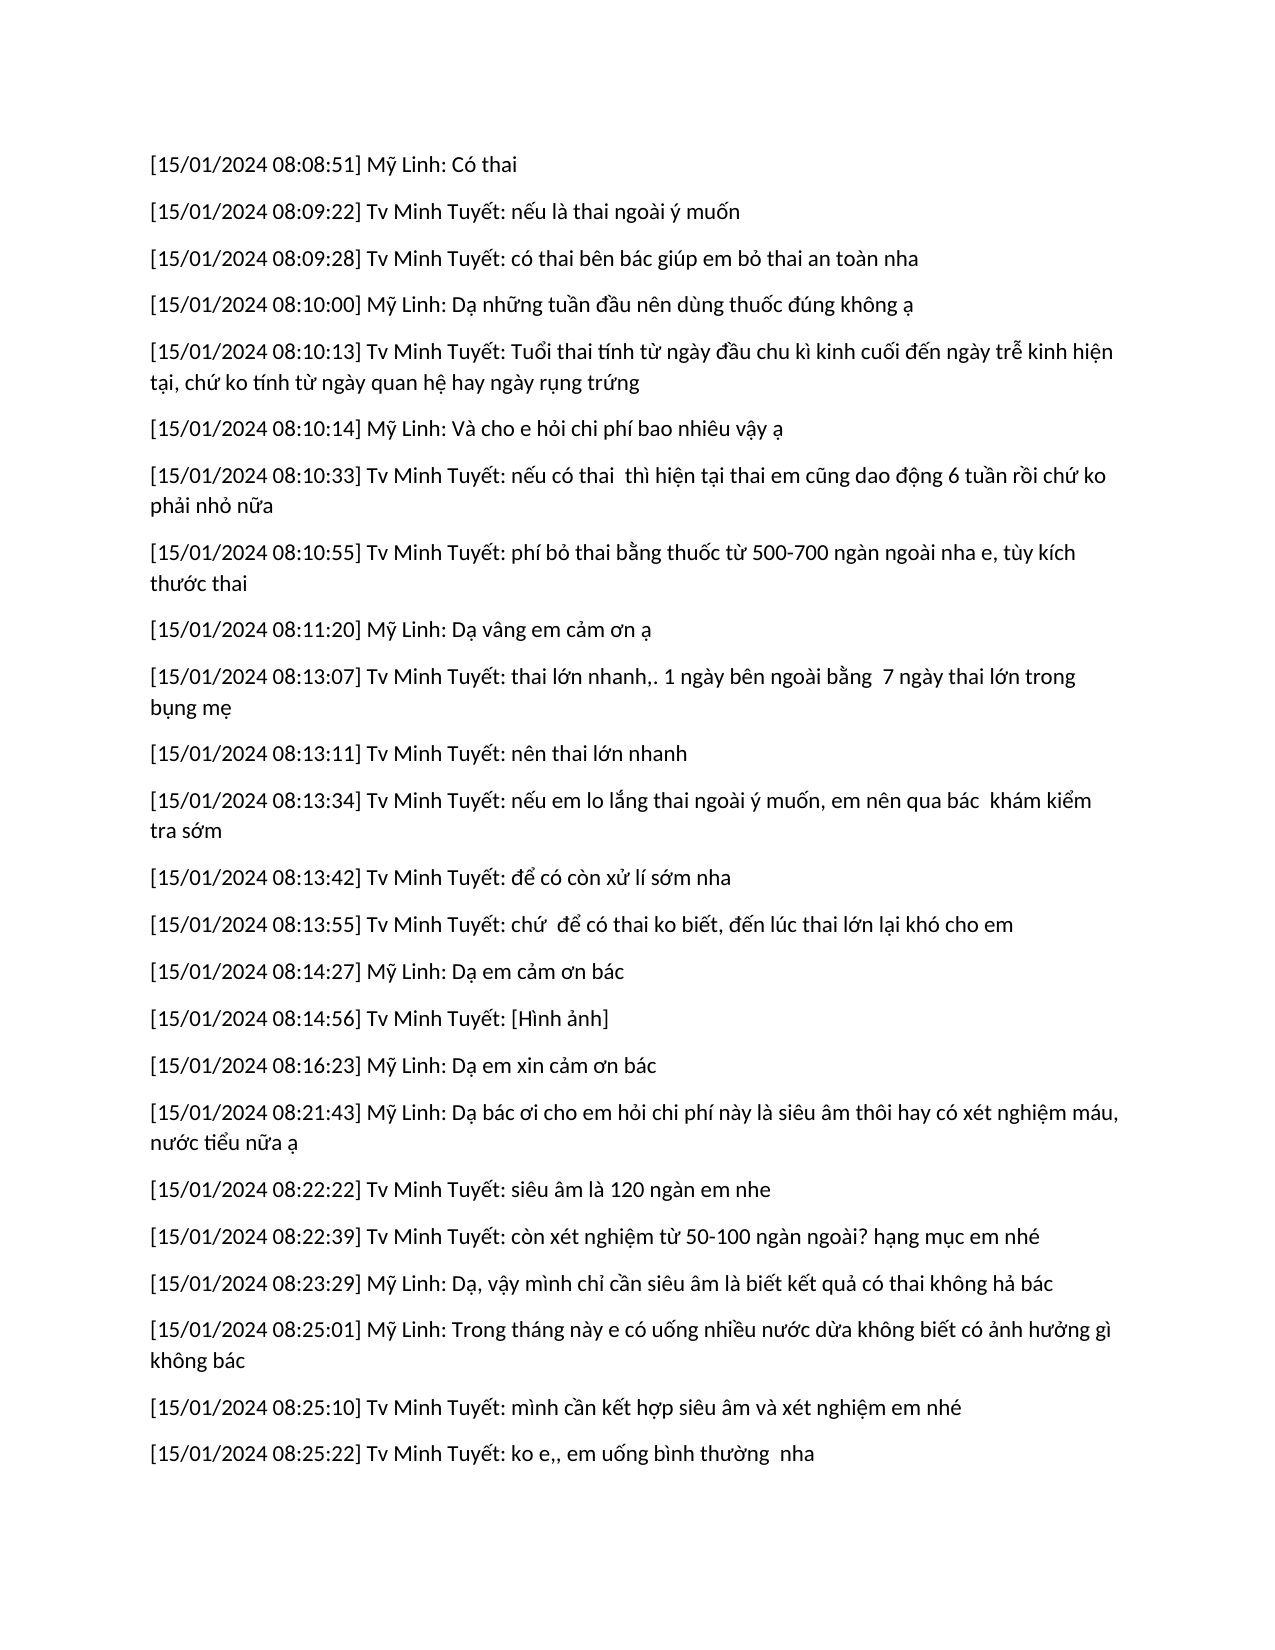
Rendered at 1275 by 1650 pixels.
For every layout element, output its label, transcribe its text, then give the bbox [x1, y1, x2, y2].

text [15/01/2024 08:21:43] Mỹ Linh: Dạ bác ơi cho em hỏi chi phí này là siêu âm thôi hay có xét nghiệm máu, nước tiểu nữa ạ [150, 1098, 1125, 1156]
text [15/01/2024 08:25:01] Mỹ Linh: Trong tháng này e có uống nhiều nước dừa không biết có ảnh hưởng gì không bác [150, 1316, 1125, 1374]
text [15/01/2024 08:22:22] Tv Minh Tuyết: siêu âm là 120 ngàn em nhe [150, 1175, 1125, 1203]
text [15/01/2024 08:10:55] Tv Minh Tuyết: phí bỏ thai bằng thuốc từ 500-700 ngàn ngoài nha e, tùy kích thước thai [150, 538, 1125, 597]
text [15/01/2024 08:10:33] Tv Minh Tuyết: nếu có thai thì hiện tại thai em cũng dao động 6 tuần rồi chứ ko phải nhỏ nữa [150, 461, 1125, 520]
text [15/01/2024 08:10:00] Mỹ Linh: Dạ những tuần đầu nên dùng thuốc đúng không ạ [150, 291, 1125, 319]
text [15/01/2024 08:13:11] Tv Minh Tuyết: nên thai lớn nhanh [150, 739, 1125, 768]
text [15/01/2024 08:13:34] Tv Minh Tuyết: nếu em lo lắng thai ngoài ý muốn, em nên qua bác khám kiểm tra sớm [150, 786, 1125, 845]
text [15/01/2024 08:11:20] Mỹ Linh: Dạ vâng em cảm ơn ạ [150, 616, 1125, 644]
text [15/01/2024 08:10:13] Tv Minh Tuyết: Tuổi thai tính từ ngày đầu chu kì kinh cuối đến ngày trễ kinh hiện tại, chứ ko tính từ ngày quan hệ hay ngày rụng trứng [150, 337, 1125, 396]
text [15/01/2024 08:16:23] Mỹ Linh: Dạ em xin cảm ơn bác [150, 1051, 1125, 1079]
text [15/01/2024 08:13:42] Tv Minh Tuyết: để có còn xử lí sớm nha [150, 863, 1125, 892]
text [15/01/2024 08:13:07] Tv Minh Tuyết: thai lớn nhanh,. 1 ngày bên ngoài bằng 7 ngày thai lớn trong bụng mẹ [150, 662, 1125, 721]
text [15/01/2024 08:09:22] Tv Minh Tuyết: nếu là thai ngoài ý muốn [150, 197, 1125, 225]
text [15/01/2024 08:23:29] Mỹ Linh: Dạ, vậy mình chỉ cần siêu âm là biết kết quả có thai không hả bác [150, 1269, 1125, 1297]
text [15/01/2024 08:25:22] Tv Minh Tuyết: ko e,, em uống bình thường nha [150, 1439, 1125, 1468]
text [15/01/2024 08:08:51] Mỹ Linh: Có thai [150, 150, 1125, 178]
text [15/01/2024 08:13:55] Tv Minh Tuyết: chứ để có thai ko biết, đến lúc thai lớn lại khó cho em [150, 910, 1125, 938]
text [15/01/2024 08:10:14] Mỹ Linh: Và cho e hỏi chi phí bao nhiêu vậy ạ [150, 414, 1125, 443]
text [15/01/2024 08:22:39] Tv Minh Tuyết: còn xét nghiệm từ 50-100 ngàn ngoài? hạng mục em nhé [150, 1222, 1125, 1250]
text [15/01/2024 08:25:10] Tv Minh Tuyết: mình cần kết hợp siêu âm và xét nghiệm em nhé [150, 1393, 1125, 1421]
text [15/01/2024 08:14:56] Tv Minh Tuyết: [Hình ảnh] [150, 1004, 1125, 1032]
text [15/01/2024 08:09:28] Tv Minh Tuyết: có thai bên bác giúp em bỏ thai an toàn nha [150, 244, 1125, 272]
text [15/01/2024 08:14:27] Mỹ Linh: Dạ em cảm ơn bác [150, 957, 1125, 985]
